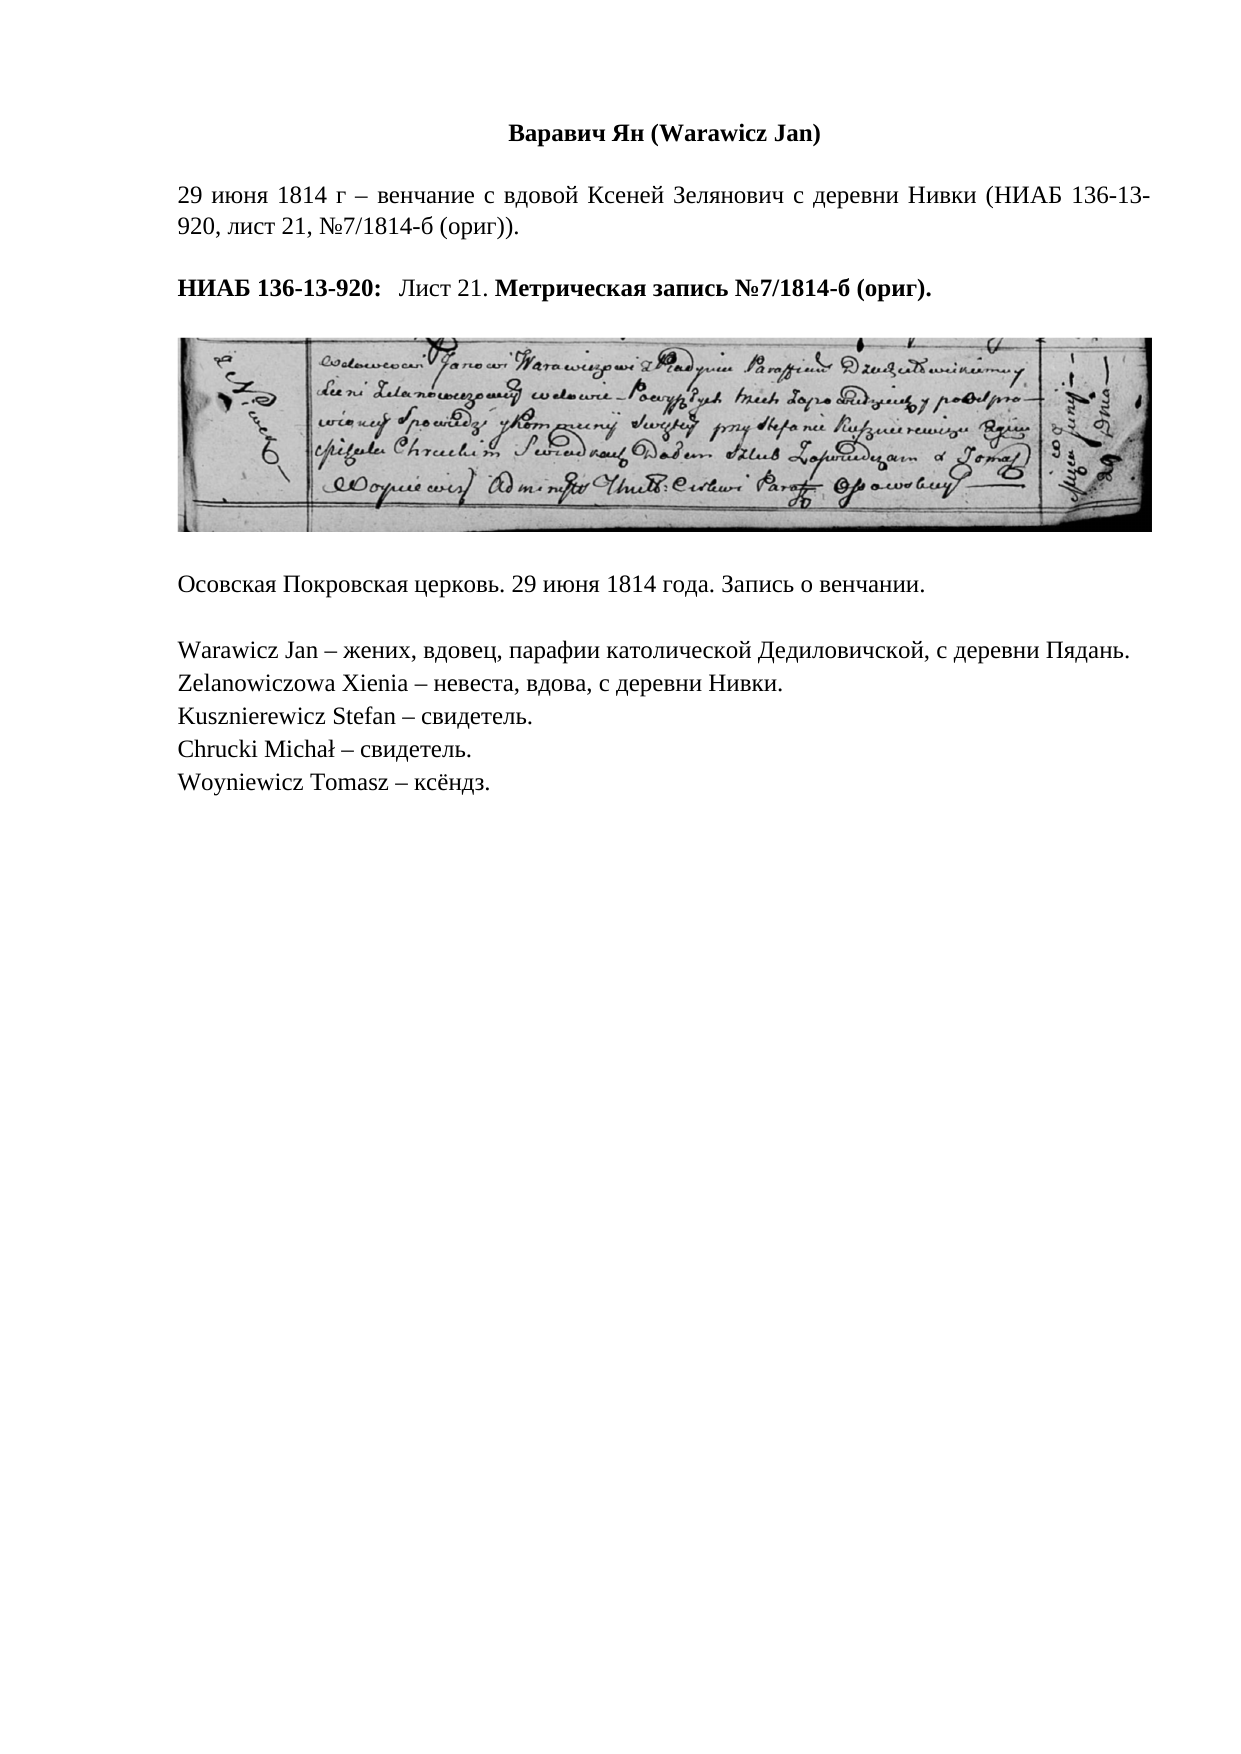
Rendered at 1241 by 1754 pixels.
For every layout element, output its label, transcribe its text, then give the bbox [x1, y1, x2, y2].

text Осовская Покровская церковь. 29 июня 1814 года. Запись о венчании. [177, 569, 1152, 598]
text НИАБ 136-13-920: Лист 21. Метрическая запись №7/1814-б (ориг). [177, 273, 1152, 302]
text Warawicz Jan – жених, вдовец, парафии католической Дедиловичской, с деревни Пядань. [177, 635, 1152, 664]
text 29 июня 1814 г – венчание с вдовой Ксеней Зелянович с деревни Нивки (НИАБ 136-13-920, лист 21, №7/1814-б (ориг)). [177, 180, 1152, 240]
text Woyniewicz Tomasz – ксёндз. [177, 767, 1152, 796]
text Chrucki Michał – свидетель. [177, 734, 1152, 763]
text Варавич Ян (Warawicz Jan) [177, 118, 1152, 147]
text Kusznierewicz Stefan – свидетель. [177, 701, 1152, 730]
picture [178, 338, 1151, 532]
text Zelanowiczowa Xienia – невеста, вдова, с деревни Нивки. [177, 668, 1152, 697]
